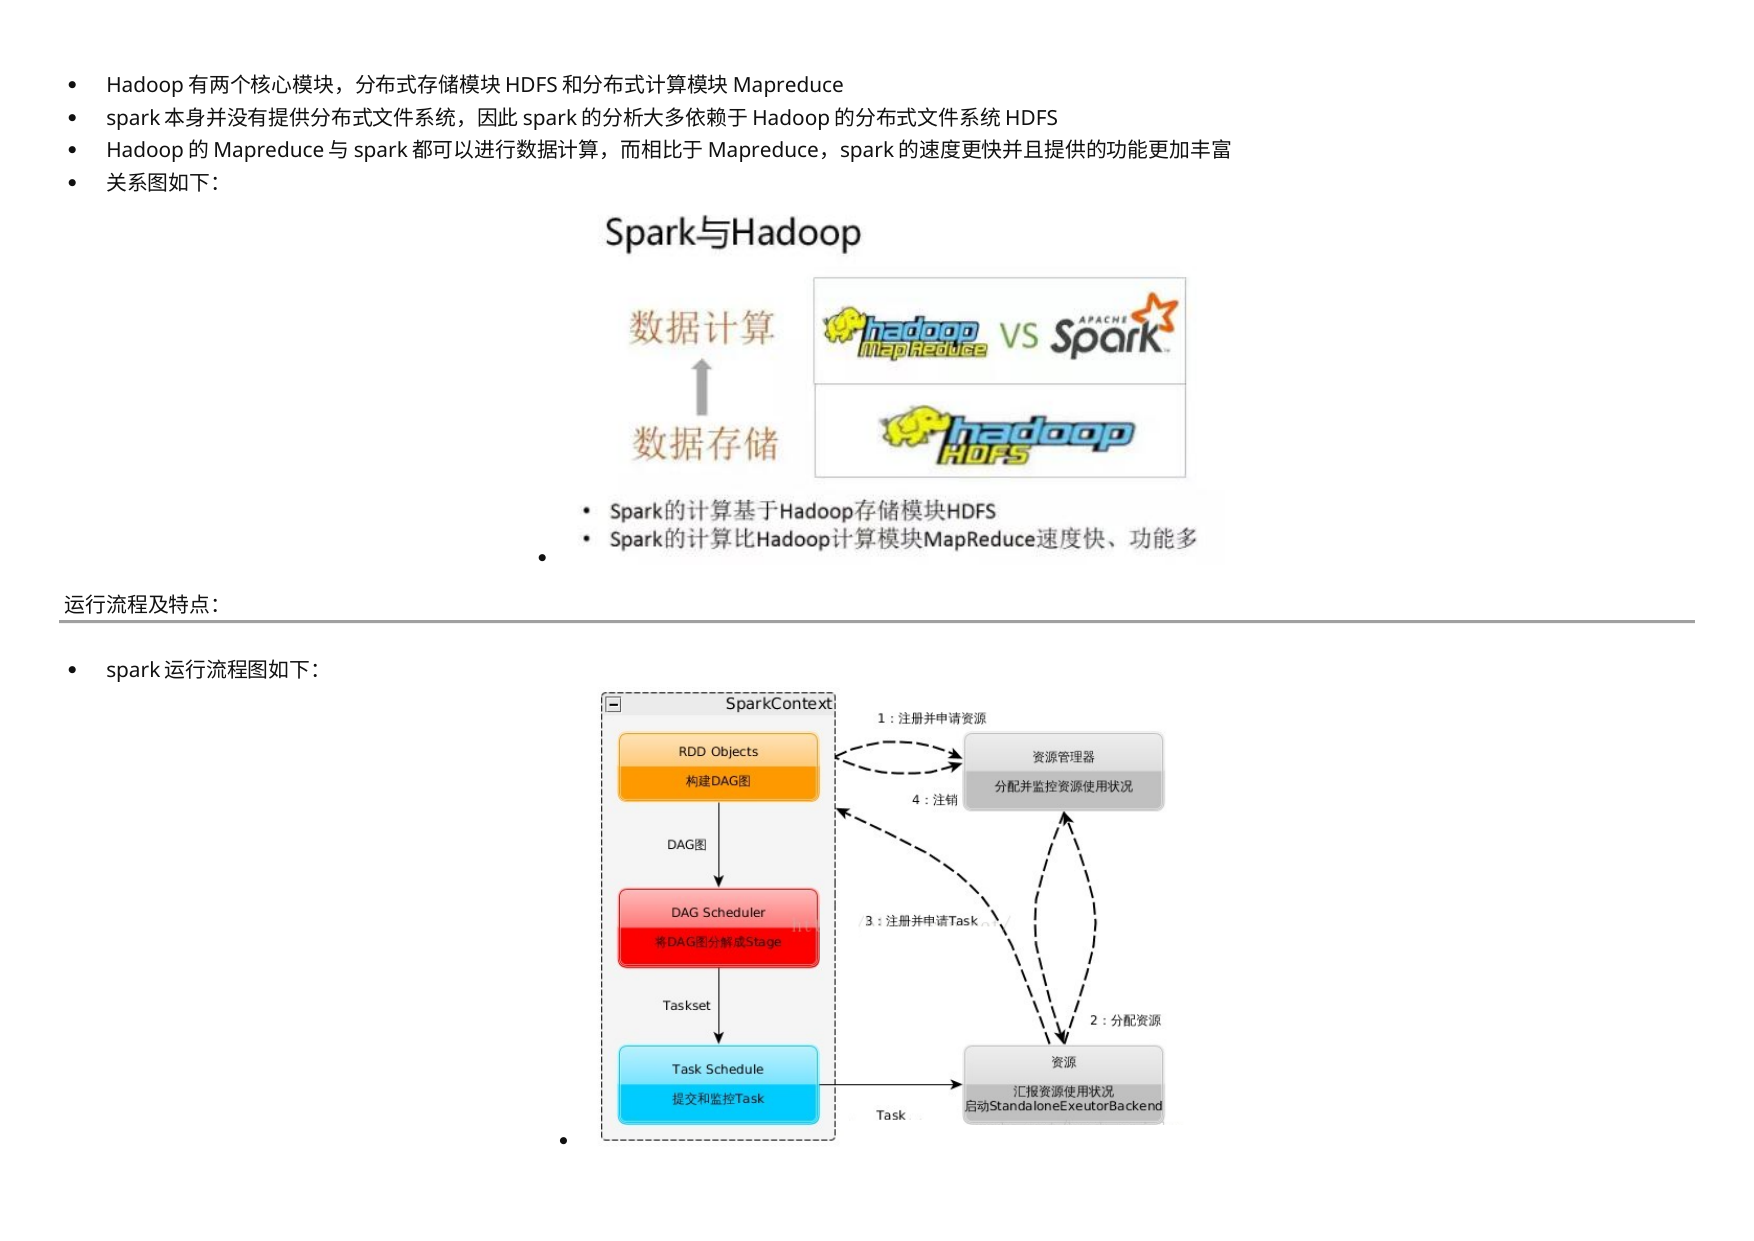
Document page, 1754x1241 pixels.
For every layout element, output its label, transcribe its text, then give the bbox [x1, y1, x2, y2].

list 关系图如下： [68, 165, 1695, 198]
picture [576, 197, 1225, 566]
list Hadoop有两个核心模块，分布式存储模块HDFS和分布式计算模块Mapreduce [68, 68, 1695, 100]
text 运行流程及特点： [59, 588, 1695, 620]
list spark本身并没有提供分布式文件系统，因此spark的分析大多依赖于Hadoop的分布式文件系统HDFS [68, 100, 1695, 133]
list Hadoop的Mapreduce与spark都可以进行数据计算，而相比于Mapreduce，spark的速度更快并且提供的功能更加丰富 [68, 133, 1695, 165]
picture [597, 685, 1204, 1149]
list spark运行流程图如下： [68, 653, 1695, 685]
